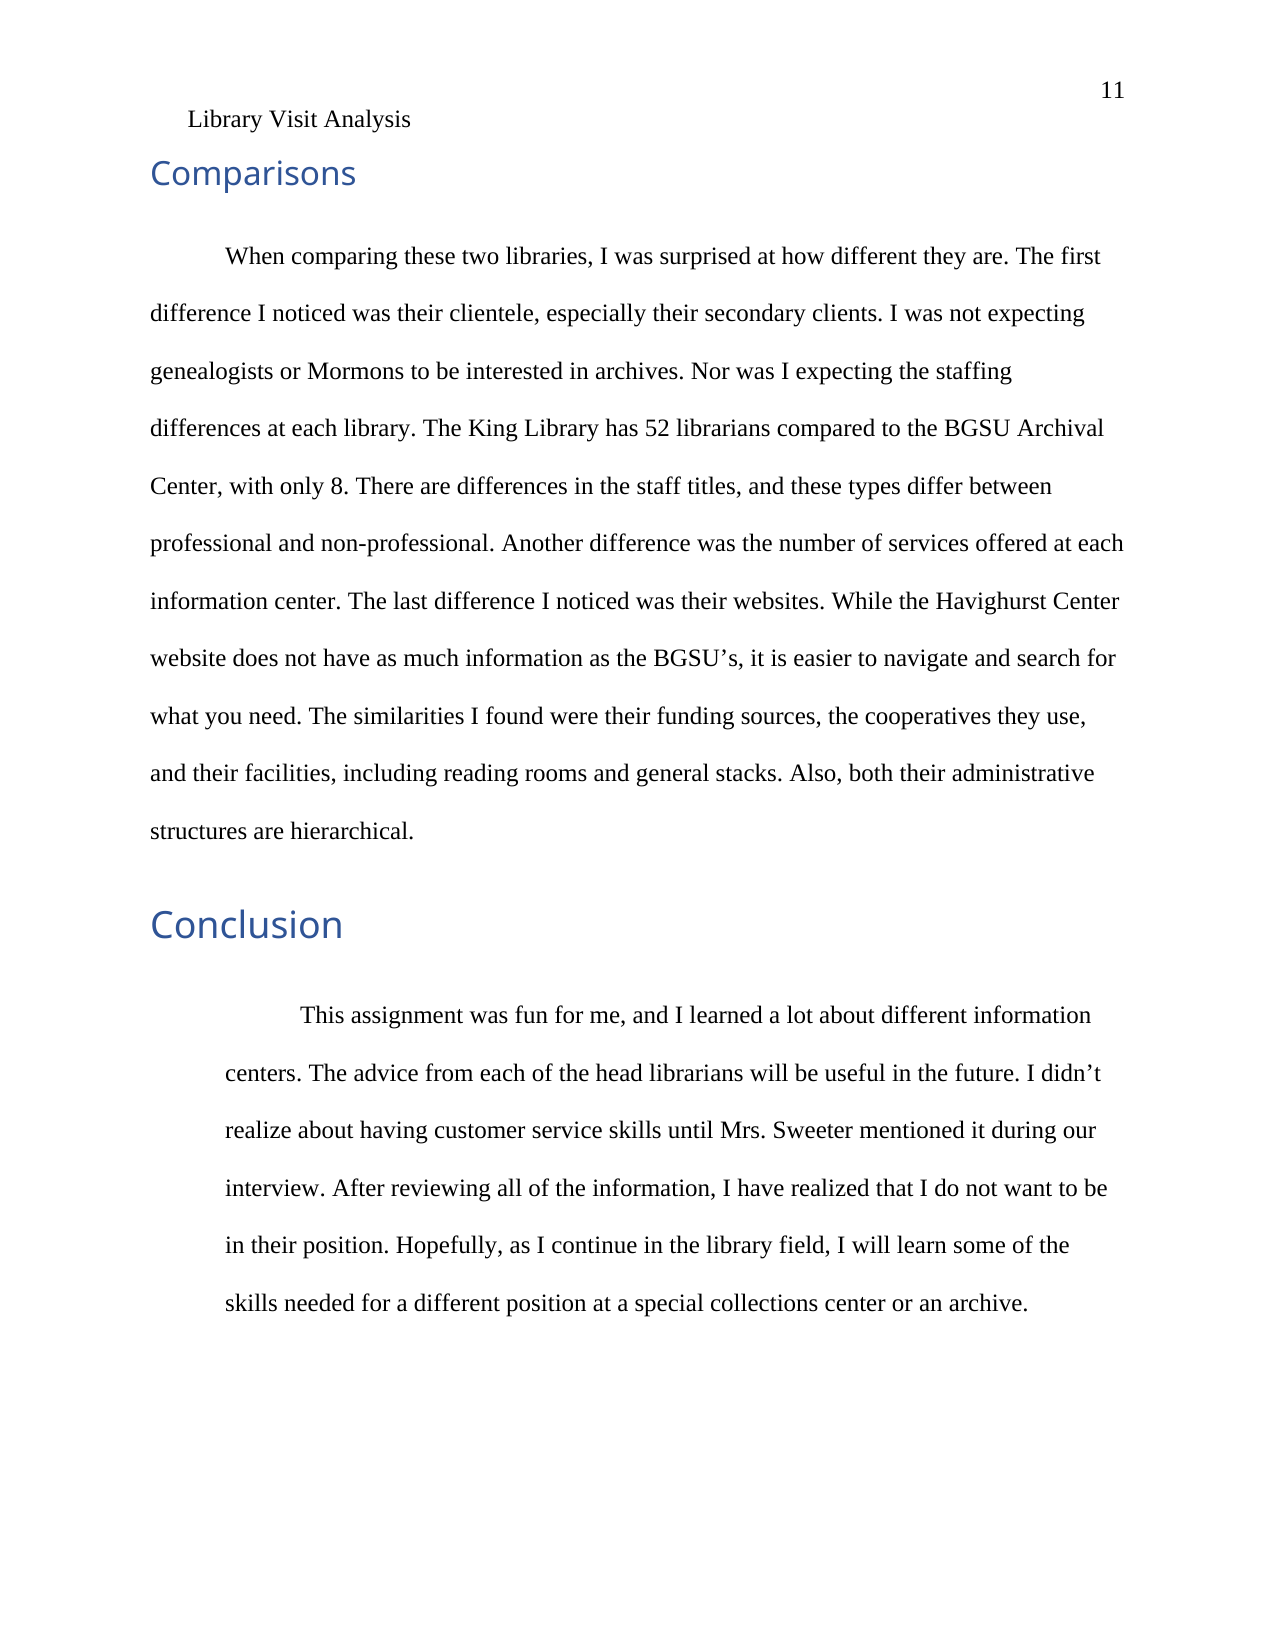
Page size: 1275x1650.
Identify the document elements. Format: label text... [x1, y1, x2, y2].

subtitle Comparisons [150, 150, 1125, 195]
text This assignment was fun for me, and I learned a lot about different information centers. The advice from each of the head librarians will be useful in the future. I didn’t realize about having customer service skills until Mrs. Sweeter mentioned it during our interview. After reviewing all of the information, I have realized that I do not want to be in their position. Hopefully, as I continue in the library field, I will learn some of the skills needed for a different position at a special collections center or an archive. [225, 1000, 1125, 1317]
text When comparing these two libraries, I was surprised at how different they are. The first difference I noticed was their clientele, especially their secondary clients. I was not expecting genealogists or Mormons to be interested in archives. Nor was I expecting the staffing differences at each library. The King Library has 52 librarians compared to the BGSU Archival Center, with only 8. There are differences in the staff titles, and these types differ between professional and non-professional. Another difference was the number of services offered at each information center. The last difference I noticed was their websites. While the Havighurst Center website does not have as much information as the BGSU’s, it is easier to navigate and search for what you need. The similarities I found were their funding sources, the cooperatives they use, and their facilities, including reading rooms and general stacks. Also, both their administrative structures are hierarchical. [150, 241, 1125, 844]
subtitle Conclusion [150, 898, 1125, 949]
